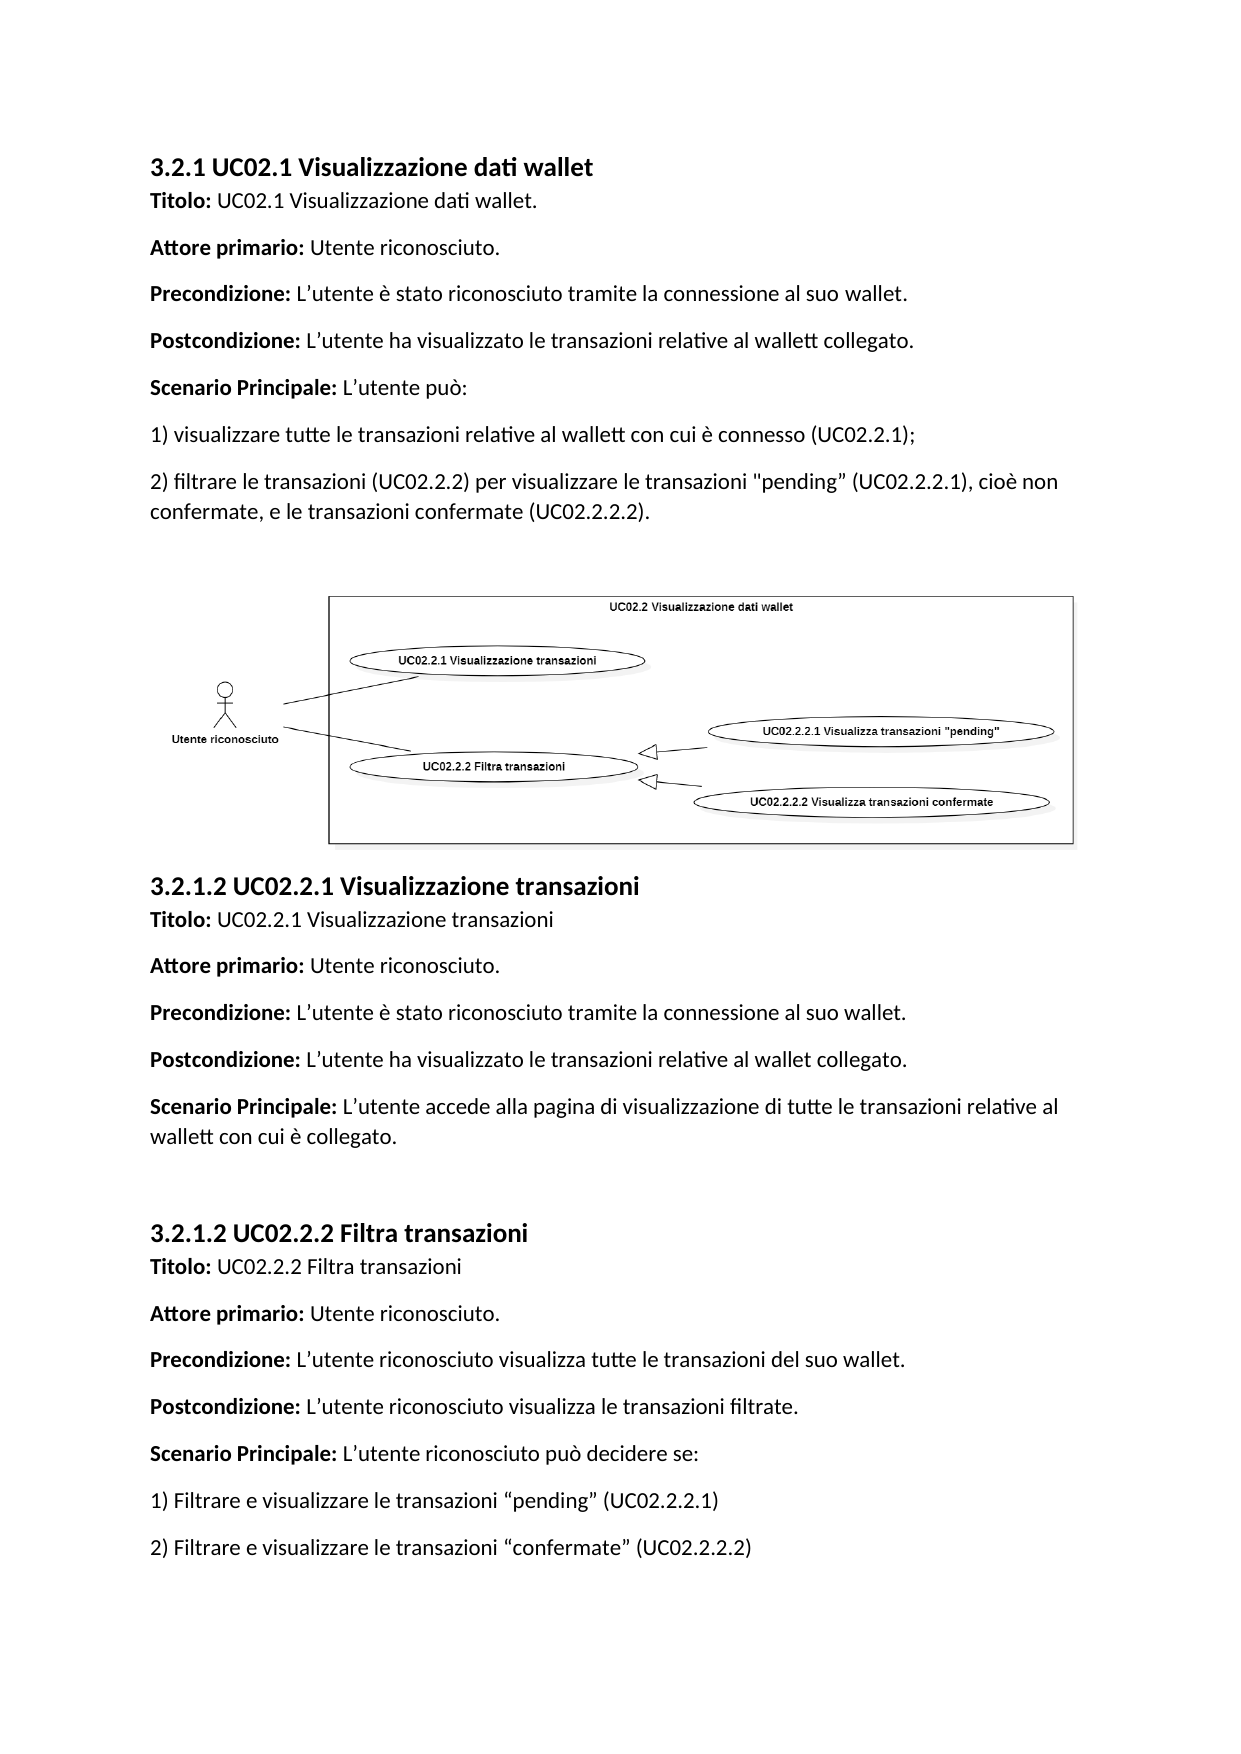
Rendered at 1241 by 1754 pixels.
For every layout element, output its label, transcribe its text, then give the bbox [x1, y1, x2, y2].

text Attore primario: Utente riconosciuto. [150, 233, 1090, 261]
text Attore primario: Utente riconosciuto. [150, 1299, 1090, 1327]
text Attore primario: Utente riconosciuto. [150, 952, 1090, 980]
text Scenario Principale: L’utente riconosciuto può decidere se: [150, 1439, 1090, 1467]
text Titolo: UC02.2.1 Visualizzazione transazioni [150, 905, 1090, 933]
text Precondizione: L’utente è stato riconosciuto tramite la connessione al suo wallet. [150, 279, 1090, 307]
subtitle 3.2.1.2 UC02.2.2 Filtra transazioni [150, 1216, 1090, 1249]
text Precondizione: L’utente riconosciuto visualizza tutte le transazioni del suo wallet. [150, 1346, 1090, 1374]
text Titolo: UC02.2.2 Filtra transazioni [150, 1252, 1090, 1280]
text 2) Filtrare e visualizzare le transazioni “confermate” (UC02.2.2.2) [150, 1533, 1090, 1561]
text Postcondizione: L’utente ha visualizzato le transazioni relative al wallett collegato. [150, 326, 1090, 354]
text Postcondizione: L’utente riconosciuto visualizza le transazioni filtrate. [150, 1392, 1090, 1421]
text Scenario Principale: L’utente accede alla pagina di visualizzazione di tutte le transazioni relative al wallett con cui è collegato. [150, 1092, 1090, 1151]
subtitle 3.2.1 UC02.1 Visualizzazione dati wallet [150, 150, 1090, 183]
text 1) Filtrare e visualizzare le transazioni “pending” (UC02.2.2.1) [150, 1486, 1090, 1514]
text Precondizione: L’utente è stato riconosciuto tramite la connessione al suo wallet. [150, 998, 1090, 1027]
text 1) visualizzare tutte le transazioni relative al wallett con cui è connesso (UC02.2.1); [150, 420, 1090, 448]
text Postcondizione: L’utente ha visualizzato le transazioni relative al wallet collegato. [150, 1045, 1090, 1073]
text Scenario Principale: L’utente può: [150, 373, 1090, 401]
text Titolo: UC02.1 Visualizzazione dati wallet. [150, 186, 1090, 214]
text 2) filtrare le transazioni (UC02.2.2) per visualizzare le transazioni "pending” (UC02.2.2.1), cioè non confermate, e le transazioni confermate (UC02.2.2.2). [150, 467, 1090, 525]
subtitle 3.2.1.2 UC02.2.1 Visualizzazione transazioni [150, 869, 1090, 902]
